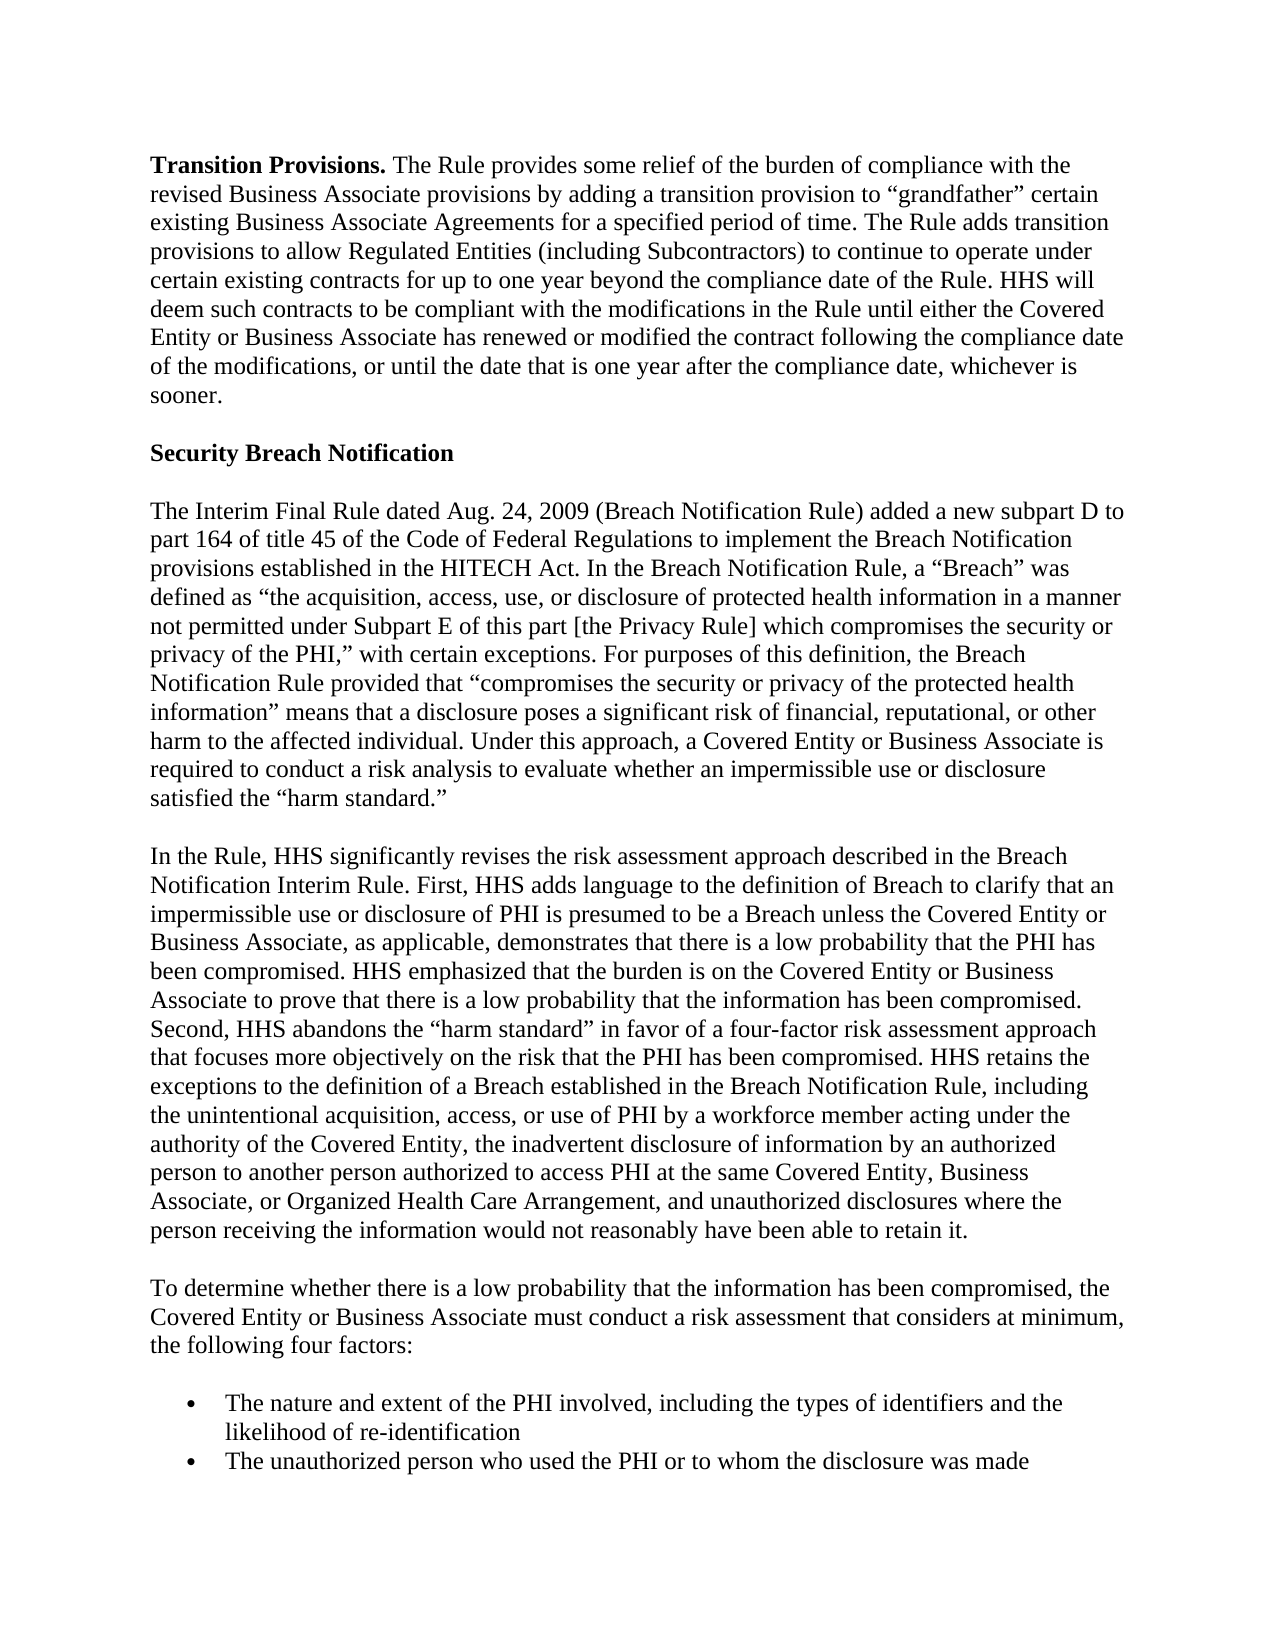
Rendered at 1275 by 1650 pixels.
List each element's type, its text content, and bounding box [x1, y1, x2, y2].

list The nature and extent of the PHI involved, including the types of identifiers and the likelihood of re-identification [187, 1388, 1125, 1446]
text Security Breach Notification [150, 438, 1125, 467]
text In the Rule, HHS significantly revises the risk assessment approach described in the Breach Notification Interim Rule. First, HHS adds language to the definition of Breach to clarify that an impermissible use or disclosure of PHI is presumed to be a Breach unless the Covered Entity or Business Associate, as applicable, demonstrates that there is a low probability that the PHI has been compromised. HHS emphasized that the burden is on the Covered Entity or Business Associate to prove that there is a low probability that the information has been compromised. Second, HHS abandons the “harm standard” in favor of a four-factor risk assessment approach that focuses more objectively on the risk that the PHI has been compromised. HHS retains the exceptions to the definition of a Breach established in the Breach Notification Rule, including the unintentional acquisition, access, or use of PHI by a workforce member acting under the authority of the Covered Entity, the inadvertent disclosure of information by an authorized person to another person authorized to access PHI at the same Covered Entity, Business Associate, or Organized Health Care Arrangement, and unauthorized disclosures where the person receiving the information would not reasonably have been able to retain it. [150, 841, 1125, 1244]
text Transition Provisions. The Rule provides some relief of the burden of compliance with the revised Business Associate provisions by adding a transition provision to “grandfather” certain existing Business Associate Agreements for a specified period of time. The Rule adds transition provisions to allow Regulated Entities (including Subcontractors) to continue to operate under certain existing contracts for up to one year beyond the compliance date of the Rule. HHS will deem such contracts to be compliant with the modifications in the Rule until either the Covered Entity or Business Associate has renewed or modified the contract following the compliance date of the modifications, or until the date that is one year after the compliance date, whichever is sooner. [150, 150, 1125, 409]
text To determine whether there is a low probability that the information has been compromised, the Covered Entity or Business Associate must conduct a risk assessment that considers at minimum, the following four factors: [150, 1273, 1125, 1359]
list The unauthorized person who used the PHI or to whom the disclosure was made [187, 1446, 1125, 1474]
text The Interim Final Rule dated Aug. 24, 2009 (Breach Notification Rule) added a new subpart D to part 164 of title 45 of the Code of Federal Regulations to implement the Breach Notification provisions established in the HITECH Act. In the Breach Notification Rule, a “Breach” was defined as “the acquisition, access, use, or disclosure of protected health information in a manner not permitted under Subpart E of this part [the Privacy Rule] which compromises the security or privacy of the PHI,” with certain exceptions. For purposes of this definition, the Breach Notification Rule provided that “compromises the security or privacy of the protected health information” means that a disclosure poses a significant risk of financial, reputational, or other harm to the affected individual. Under this approach, a Covered Entity or Business Associate is required to conduct a risk analysis to evaluate whether an impermissible use or disclosure satisfied the “harm standard.” [150, 496, 1125, 812]
